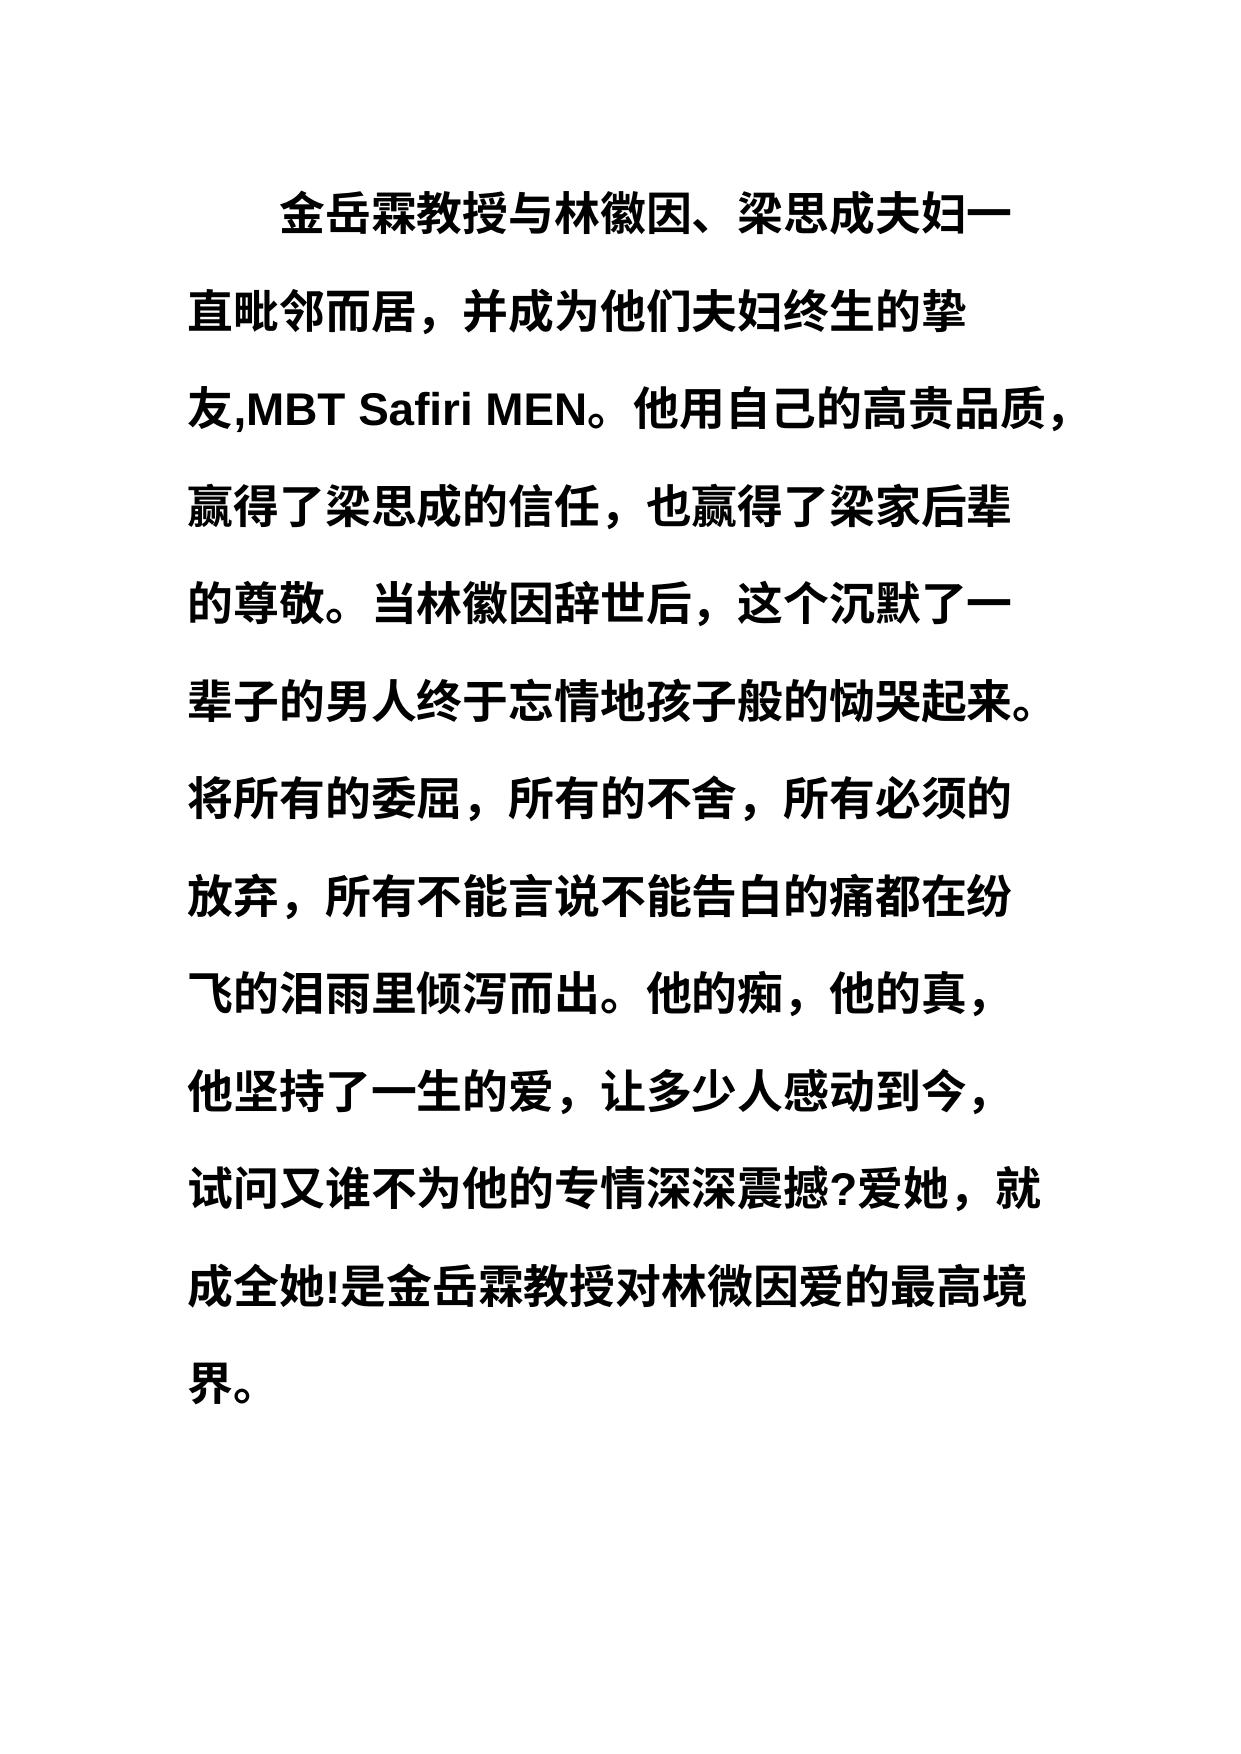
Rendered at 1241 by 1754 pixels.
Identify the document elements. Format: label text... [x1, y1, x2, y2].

text 金岳霖教授与林徽因、梁思成夫妇一直毗邻而居，并成为他们夫妇终生的挚友,MBT Safiri MEN。他用自己的高贵品质，赢得了梁思成的信任，也赢得了梁家后辈的尊敬。当林徽因辞世后，这个沉默了一辈子的男人终于忘情地孩子般的恸哭起来。将所有的委屈，所有的不舍，所有必须的放弃，所有不能言说不能告白的痛都在纷飞的泪雨里倾泻而出。他的痴，他的真，他坚持了一生的爱，让多少人感动到今，试问又谁不为他的专情深深震撼?爱她，就成全她!是金岳霖教授对林微因爱的最高境界。 [187, 162, 1053, 1429]
